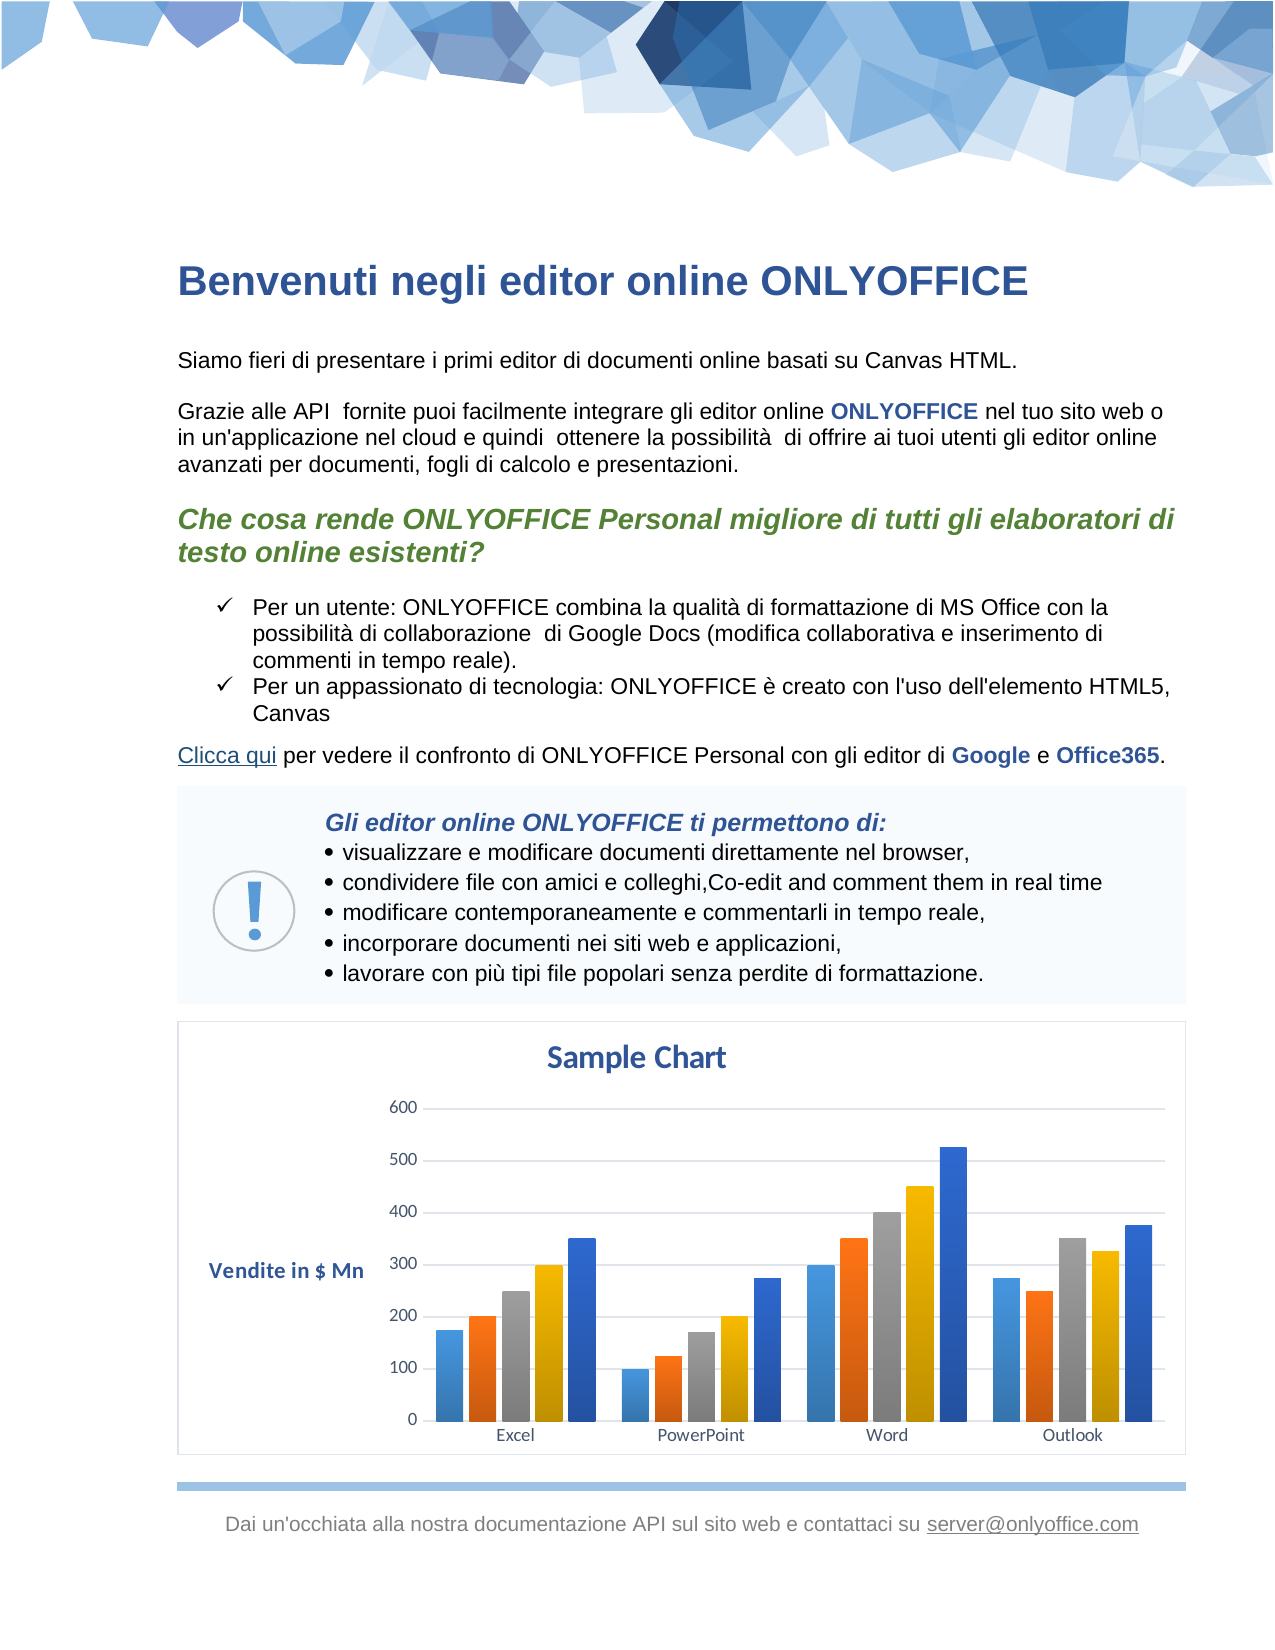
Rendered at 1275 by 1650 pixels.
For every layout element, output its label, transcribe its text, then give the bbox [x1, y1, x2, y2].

subtitle Benvenuti negli editor online ONLYOFFICE [177, 256, 1186, 304]
list Per un appassionato di tecnologia: ONLYOFFICE è creato con l'uso dell'elemento HTML5, Canvas [215, 673, 1186, 726]
text Clicca qui per vedere il confronto di ONLYOFFICE Personal con gli editor di Google e Office365. [177, 742, 1186, 769]
list Per un utente: ONLYOFFICE combina la qualità di formattazione di MS Office con la possibilità di collaborazione di Google Docs (modifica collaborativa e inserimento di commenti in tempo reale). [215, 594, 1186, 673]
text Siamo fieri di presentare i primi editor di documenti online basati su Canvas HTML. [177, 347, 1186, 373]
text Grazie alle API fornite puoi facilmente integrare gli editor online ONLYOFFICE nel tuo sito web o in un'applicazione nel cloud e quindi ottenere la possibilità di offrire ai tuoi utenti gli editor online avanzati per documenti, fogli di calcolo e presentazioni. [177, 398, 1186, 477]
text Che cosa rende ONLYOFFICE Personal migliore di tutti gli elaboratori di testo online esistenti? [177, 502, 1186, 569]
